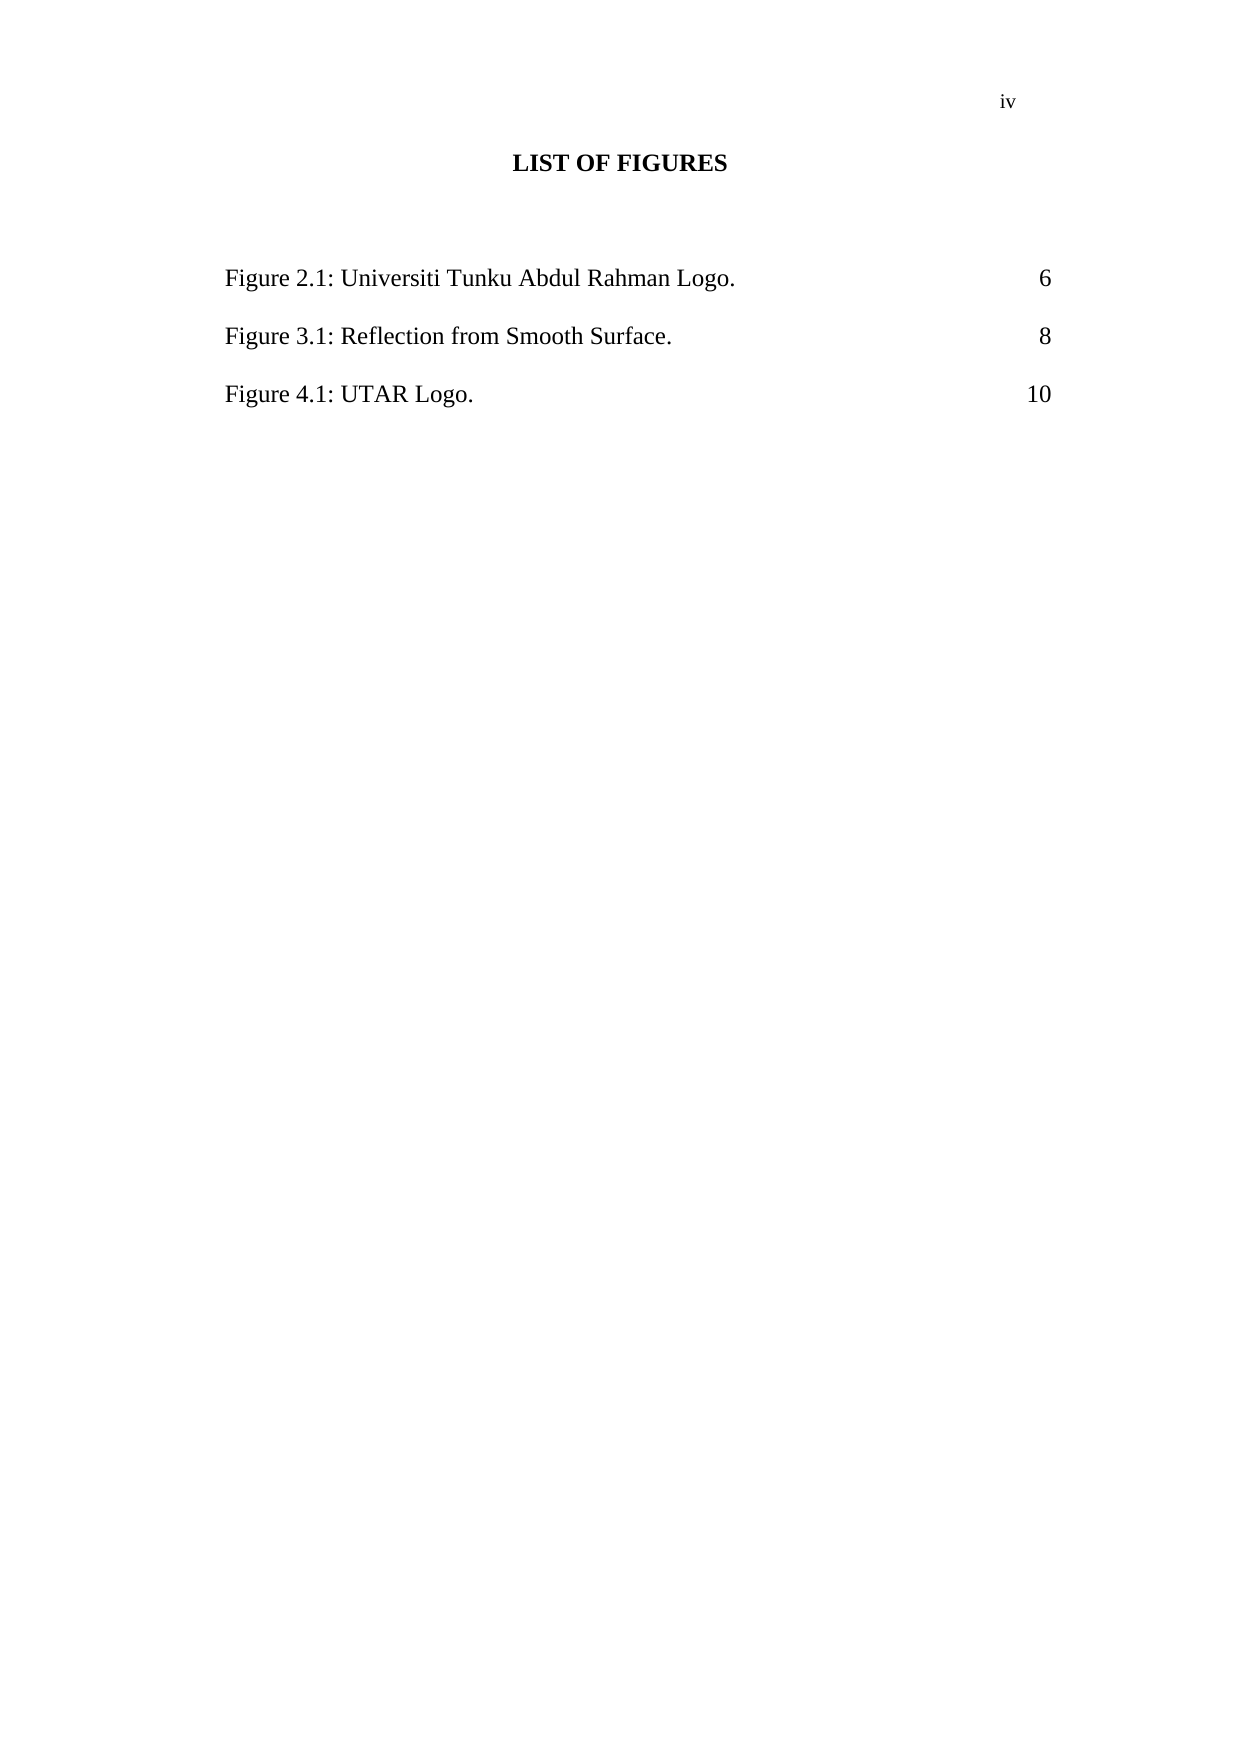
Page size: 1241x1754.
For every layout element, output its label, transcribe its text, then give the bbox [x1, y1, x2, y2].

text Figure 3.1: Reflection from Smooth Surface. 8 [224, 321, 1007, 350]
text Figure 4.1: UTAR Logo. 10 [224, 379, 1007, 408]
subtitle LIST OF FIGURES [224, 148, 1016, 176]
text Figure 2.1: Universiti Tunku Abdul Rahman Logo. 6 [224, 263, 1007, 292]
